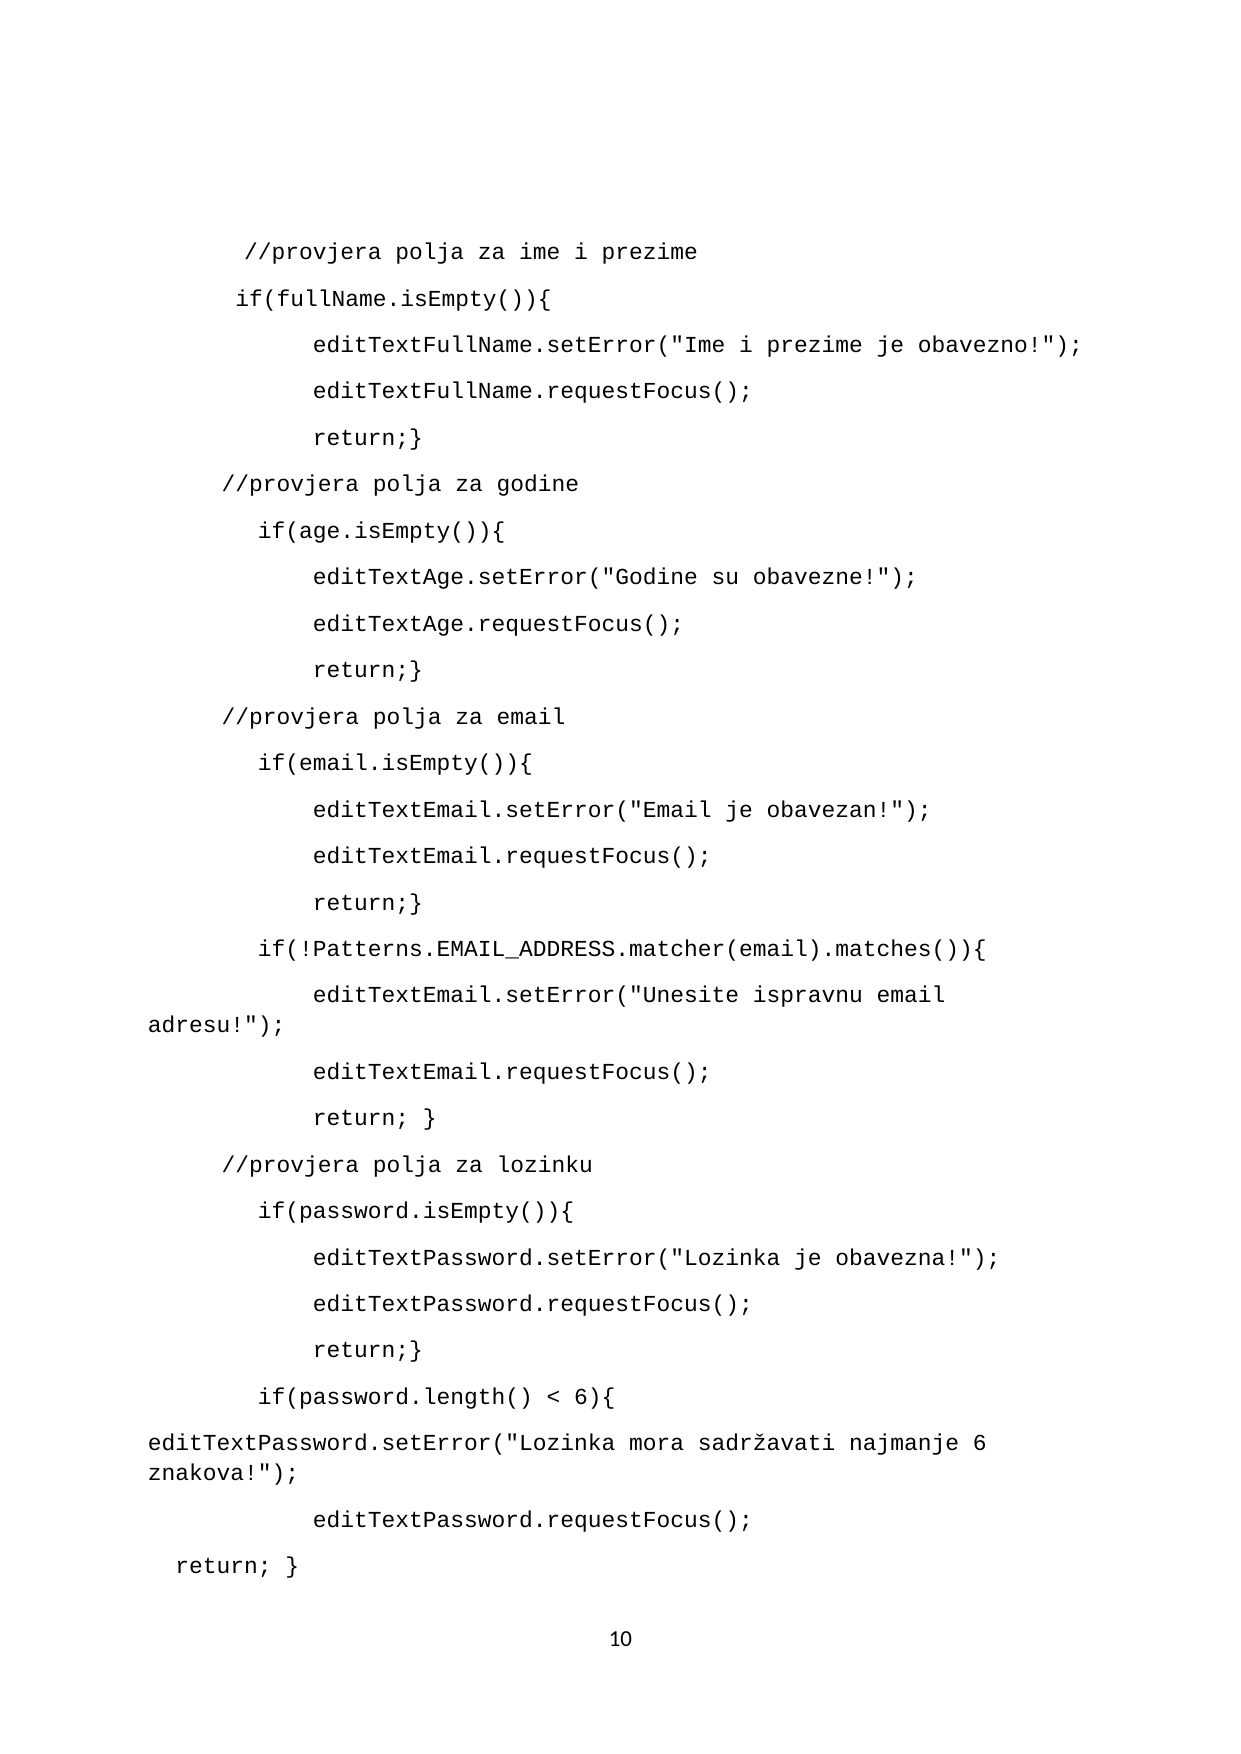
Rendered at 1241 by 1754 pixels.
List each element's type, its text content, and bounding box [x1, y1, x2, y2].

text return; } [148, 1107, 1093, 1132]
text return;} [148, 659, 1093, 684]
text editTextPassword.setError("Lozinka mora sadržavati najmanje 6 znakova!"); [148, 1432, 1093, 1487]
text //provjera polja za godine [148, 473, 1093, 499]
text if(password.isEmpty()){ [148, 1199, 1093, 1225]
text editTextPassword.requestFocus(); [148, 1292, 1093, 1318]
text if(age.isEmpty()){ [148, 519, 1093, 545]
text editTextAge.requestFocus(); [148, 612, 1093, 638]
text editTextAge.setError("Godine su obavezne!"); [148, 566, 1093, 592]
text editTextEmail.setError("Unesite ispravnu email adresu!"); [148, 984, 1093, 1039]
text if(password.length() < 6){ [148, 1385, 1093, 1411]
text editTextFullName.setError("Ime i prezime je obavezno!"); [148, 333, 1093, 359]
text if(email.isEmpty()){ [148, 752, 1093, 777]
text return;} [148, 1339, 1093, 1365]
text editTextEmail.requestFocus(); [148, 1060, 1093, 1086]
text //provjera polja za ime i prezime [148, 241, 1093, 266]
text //provjera polja za email [148, 705, 1093, 731]
text if(fullName.isEmpty()){ [148, 287, 1093, 313]
text editTextPassword.requestFocus(); [148, 1508, 1093, 1534]
text editTextFullName.requestFocus(); [148, 380, 1093, 406]
text return; } [148, 1554, 1093, 1580]
text editTextEmail.requestFocus(); [148, 844, 1093, 870]
text return;} [148, 891, 1093, 917]
text editTextPassword.setError("Lozinka je obavezna!"); [148, 1246, 1093, 1272]
text if(!Patterns.EMAIL_ADDRESS.matcher(email).matches()){ [148, 937, 1093, 963]
text return;} [148, 426, 1093, 452]
text //provjera polja za lozinku [148, 1153, 1093, 1179]
text editTextEmail.setError("Email je obavezan!"); [148, 798, 1093, 824]
